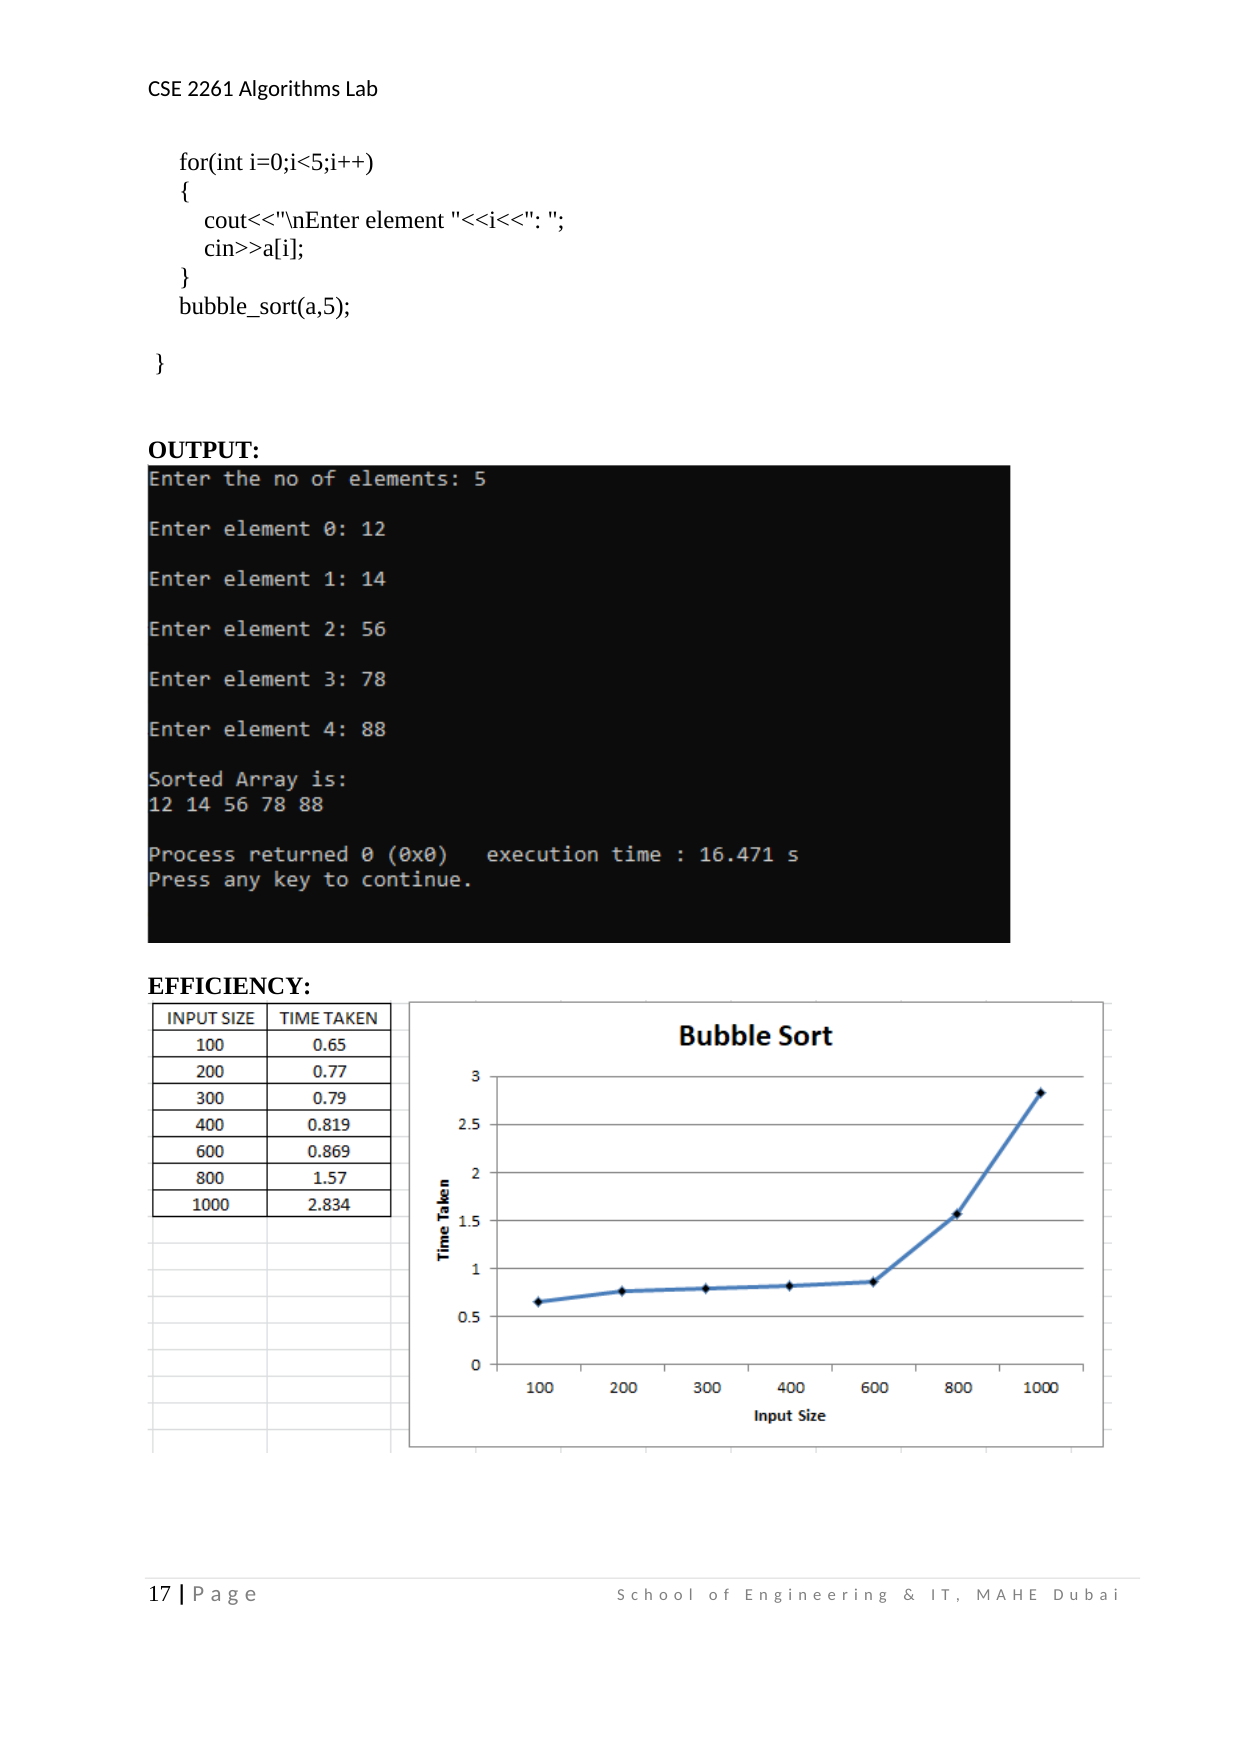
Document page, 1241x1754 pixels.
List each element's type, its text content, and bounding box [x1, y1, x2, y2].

text for(int i=0;i<5;i++) [179, 147, 1148, 176]
picture [147, 464, 1011, 943]
subtitle OUTPUT: [148, 435, 1148, 464]
text bubble_sort(a,5); [179, 291, 1148, 320]
text } [154, 348, 1148, 377]
text EFFICIENCY: [148, 971, 1148, 1000]
text cout<<"\nEnter element "<<i<<": "; cin>>a[i]; [204, 205, 566, 262]
text { [179, 176, 1148, 205]
picture [147, 1000, 1112, 1453]
text } [179, 262, 1148, 291]
